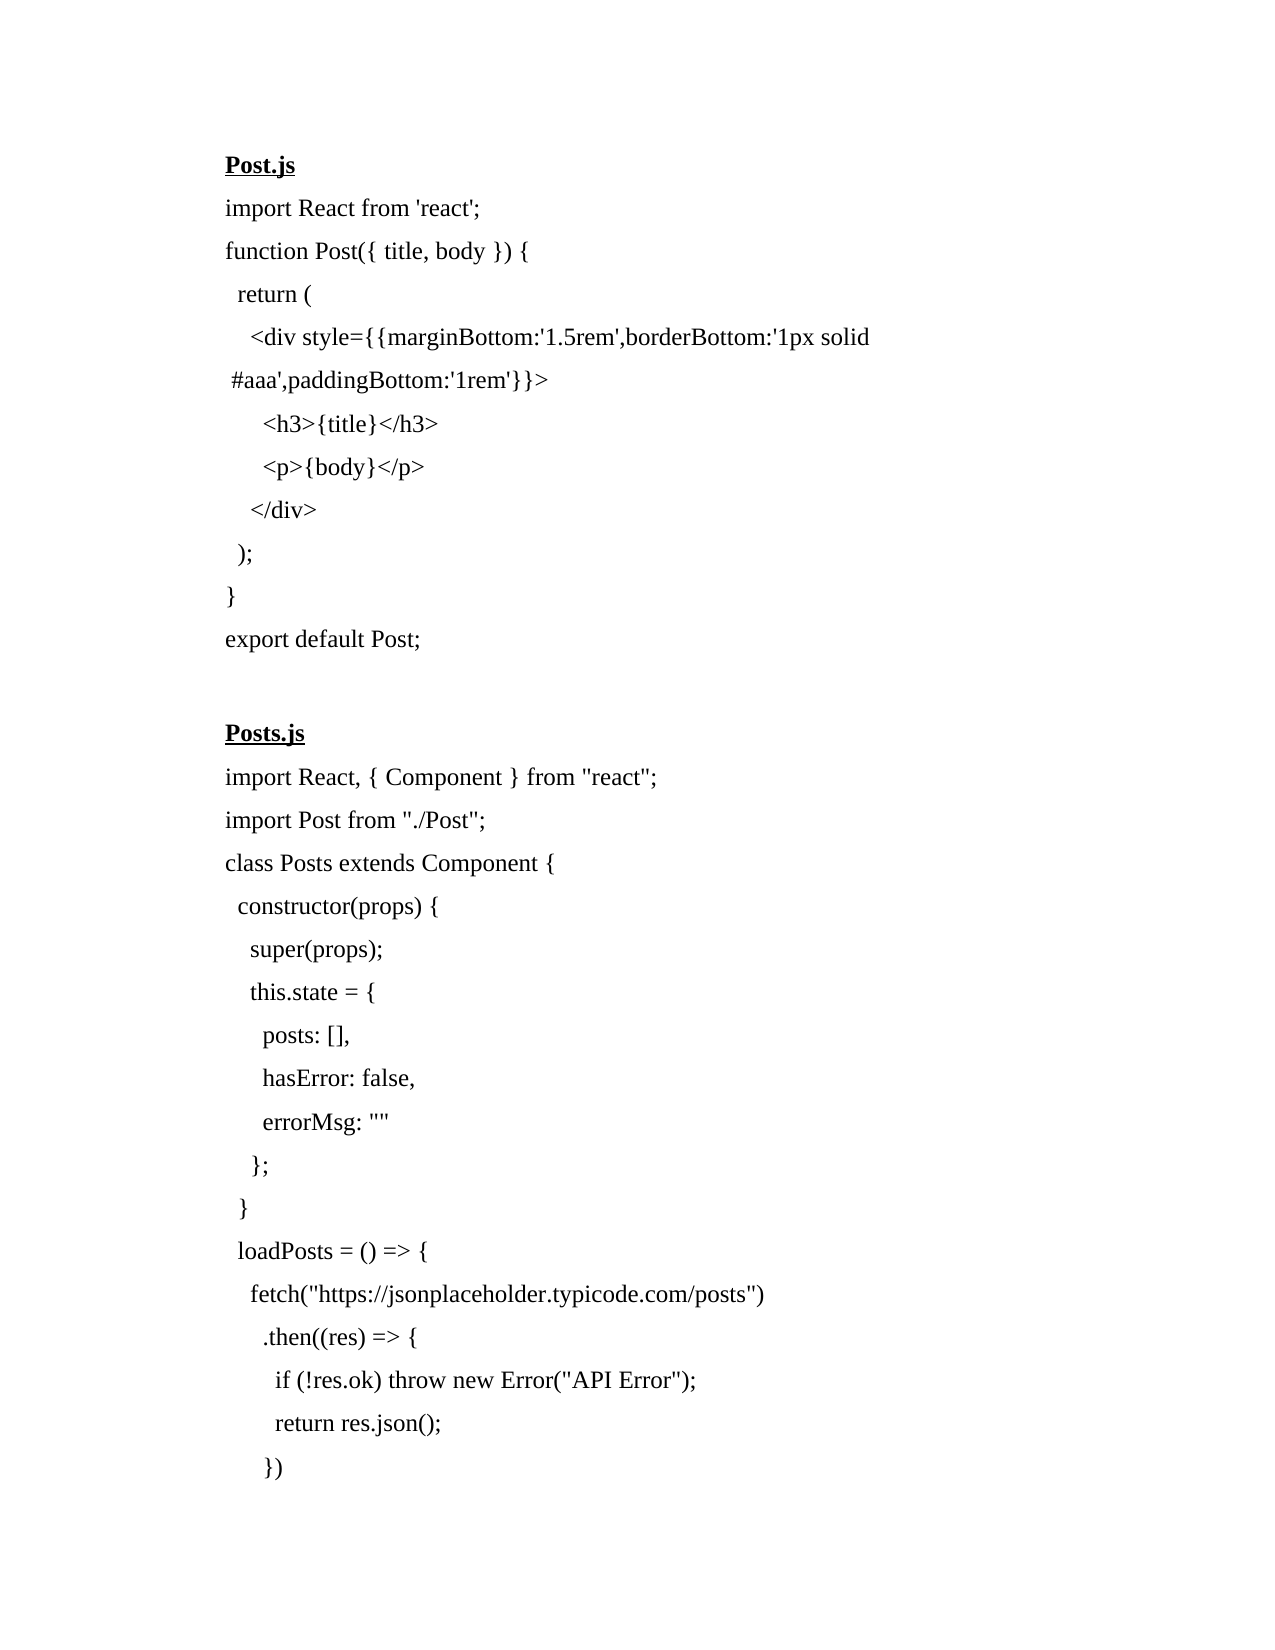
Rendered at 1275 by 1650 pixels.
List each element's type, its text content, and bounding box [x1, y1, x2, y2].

list return ( [225, 279, 1125, 308]
list class Posts extends Component { [225, 848, 1125, 877]
list ); [225, 538, 1125, 567]
list function Post({ title, body }) { [225, 236, 1125, 265]
list posts: [], [225, 1020, 1125, 1049]
list super(props); [225, 934, 1125, 963]
list }) [225, 1452, 1125, 1480]
list loadPosts = () => { [225, 1236, 1125, 1265]
list Post.js import React from 'react'; [225, 150, 1125, 222]
list } [225, 581, 1125, 610]
list export default Post; [225, 624, 1125, 653]
list this.state = { [225, 977, 1125, 1006]
list .then((res) => { [225, 1322, 1125, 1351]
list Posts.js [225, 718, 1125, 747]
list <h3>{title}</h3> [225, 409, 1125, 437]
list <div style={{marginBottom:'1.5rem',borderBottom:'1px solid [225, 322, 1125, 351]
list import React, { Component } from "react"; [225, 762, 1125, 790]
list constructor(props) { [225, 891, 1125, 920]
list </div> [225, 495, 1125, 524]
list } [225, 1193, 1125, 1222]
list return res.json(); [225, 1408, 1125, 1437]
list errorMsg: "" [225, 1107, 1125, 1135]
list #aaa',paddingBottom:'1rem'}}> [225, 366, 1125, 394]
list }; [225, 1150, 1125, 1178]
list fetch("https://jsonplaceholder.typicode.com/posts") [225, 1279, 1125, 1308]
list import Post from "./Post"; [225, 805, 1125, 833]
list hasError: false, [225, 1063, 1125, 1092]
list <p>{body}</p> [225, 452, 1125, 481]
list if (!res.ok) throw new Error("API Error"); [225, 1365, 1125, 1394]
